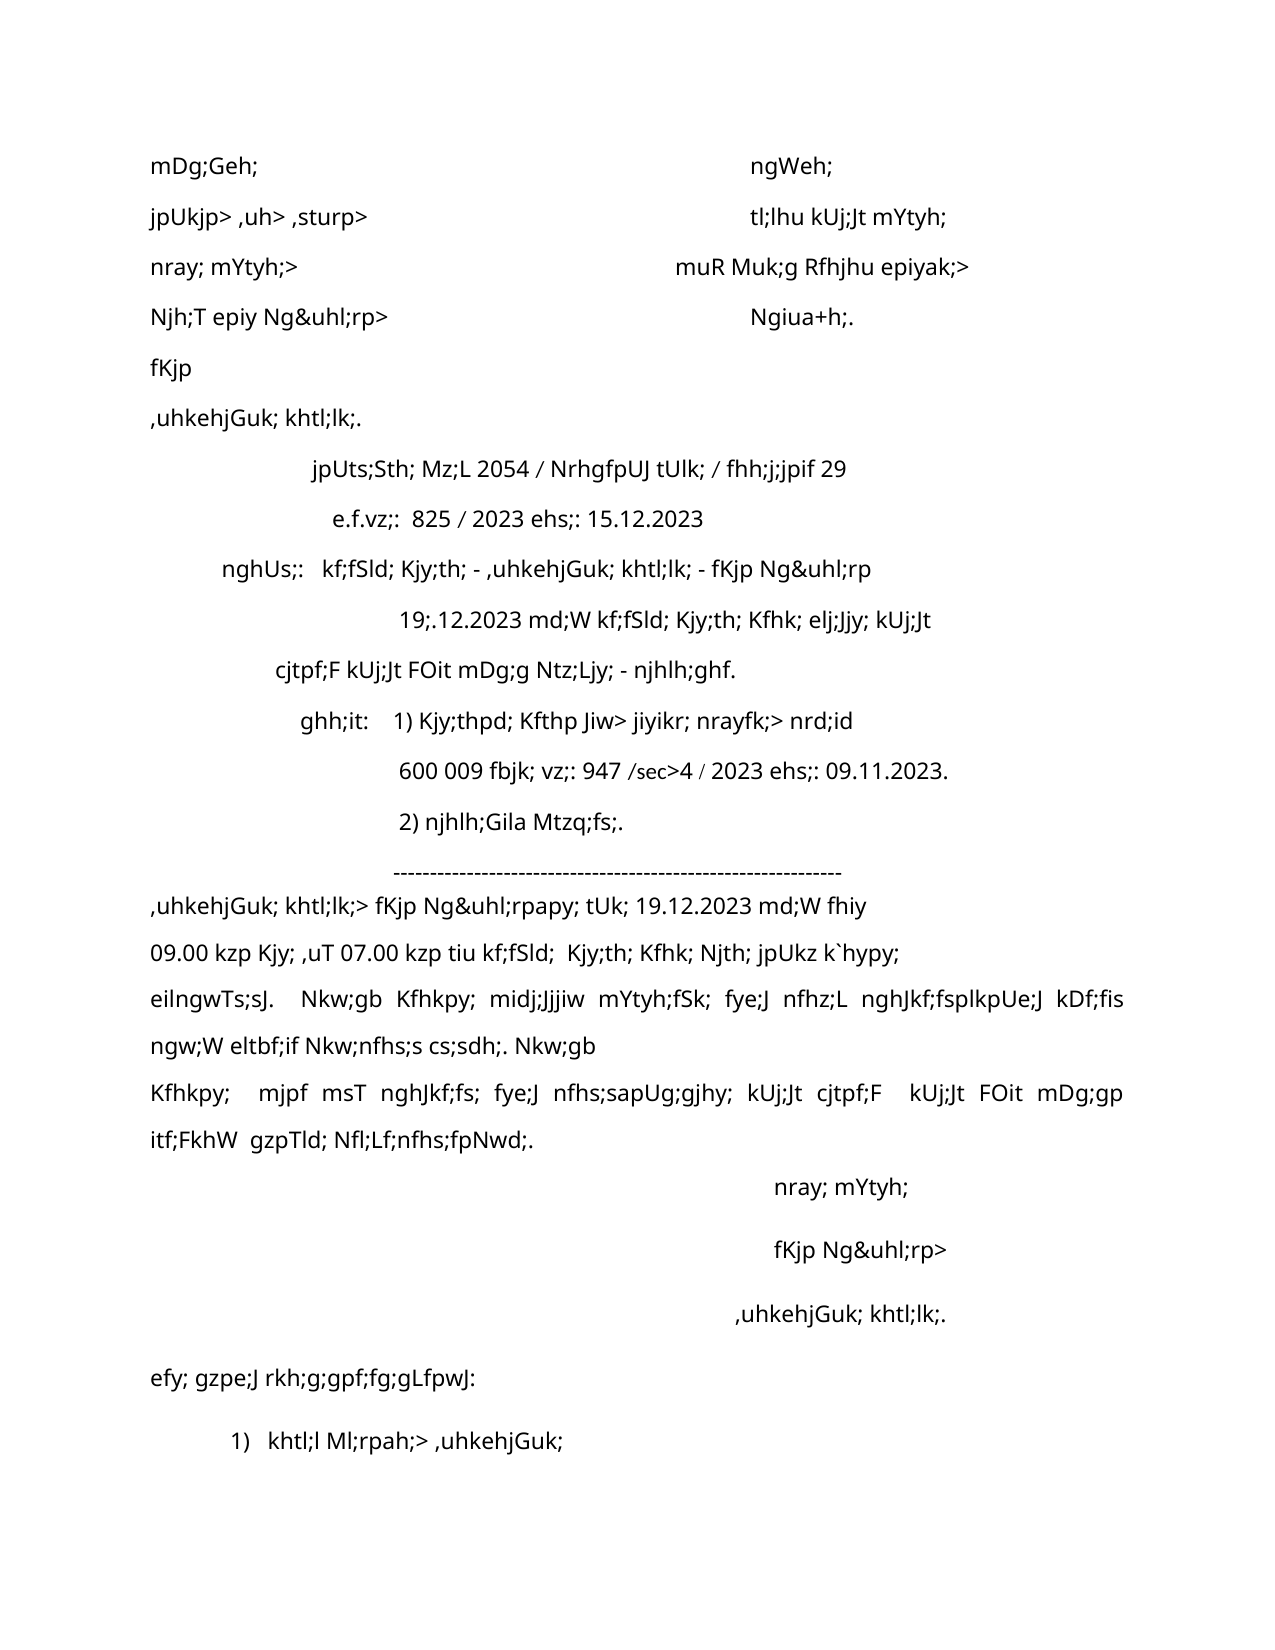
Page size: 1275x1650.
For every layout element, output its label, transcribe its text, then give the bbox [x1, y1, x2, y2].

text nray; mYtyh;> muR Muk;g Rfhjhu epiyak;> [150, 251, 1125, 282]
text eilngwTs;sJ. Nkw;gb Kfhkpy; midj;Jjjiw mYtyh;fSk; fye;J nfhz;L nghJkf;fsplkpUe;J kDf;fis ngw;W eltbf;if Nkw;nfhs;s cs;sdh;. Nkw;gb [150, 983, 1125, 1061]
text ,uhkehjGuk; khtl;lk;. [150, 402, 1125, 433]
text nray; mYtyh; [150, 1171, 1125, 1202]
text mDg;Geh; ngWeh; [150, 150, 1125, 181]
text 19;.12.2023 md;W kf;fSld; Kjy;th; Kfhk; elj;Jjy; kUj;Jt [150, 604, 1125, 635]
text ,uhkehjGuk; khtl;lk;. [150, 1298, 1125, 1329]
text Njh;T epiy Ng&uhl;rp> Ngiua+h;. [150, 301, 1125, 332]
text efy; gzpe;J rkh;g;gpf;fg;gLfpwJ: [150, 1361, 1125, 1393]
text jpUts;Sth; Mz;L 2054 / NrhgfpUJ tUlk; / fhh;j;jpif 29 [150, 452, 1125, 484]
text ghh;it: 1) Kjy;thpd; Kfthp Jiw> jiyikr; nrayfk;> nrd;id [150, 704, 1125, 736]
list khtl;l Ml;rpah;> ,uhkehjGuk; [230, 1425, 1125, 1456]
text fKjp [150, 352, 1125, 383]
text 09.00 kzp Kjy; ,uT 07.00 kzp tiu kf;fSld; Kjy;th; Kfhk; Njth; jpUkz k`hypy; [150, 936, 1125, 968]
text nghUs;: kf;fSld; Kjy;th; - ,uhkehjGuk; khtl;lk; - fKjp Ng&uhl;rp [150, 553, 1125, 584]
text fKjp Ng&uhl;rp> [150, 1234, 1125, 1266]
text 600 009 fbjk; vz;: 947 /sec>4 / 2023 ehs;: 09.11.2023. [150, 755, 1125, 786]
text cjtpf;F kUj;Jt FOit mDg;g Ntz;Ljy; - njhlh;ghf. [150, 654, 1125, 685]
text 2) njhlh;Gila Mtzq;fs;. [150, 805, 1125, 837]
text ,uhkehjGuk; khtl;lk;> fKjp Ng&uhl;rpapy; tUk; 19.12.2023 md;W fhiy [150, 889, 1125, 921]
text e.f.vz;: 825 / 2023 ehs;: 15.12.2023 [150, 503, 1125, 534]
text Kfhkpy; mjpf msT nghJkf;fs; fye;J nfhs;sapUg;gjhy; kUj;Jt cjtpf;F kUj;Jt FOit mDg;gp itf;FkhW gzpTld; Nfl;Lf;nfhs;fpNwd;. [150, 1077, 1125, 1155]
text ------------------------------------------------------------- [150, 856, 1125, 887]
text jpUkjp> ,uh> ,sturp> tl;lhu kUj;Jt mYtyh; [150, 200, 1125, 232]
